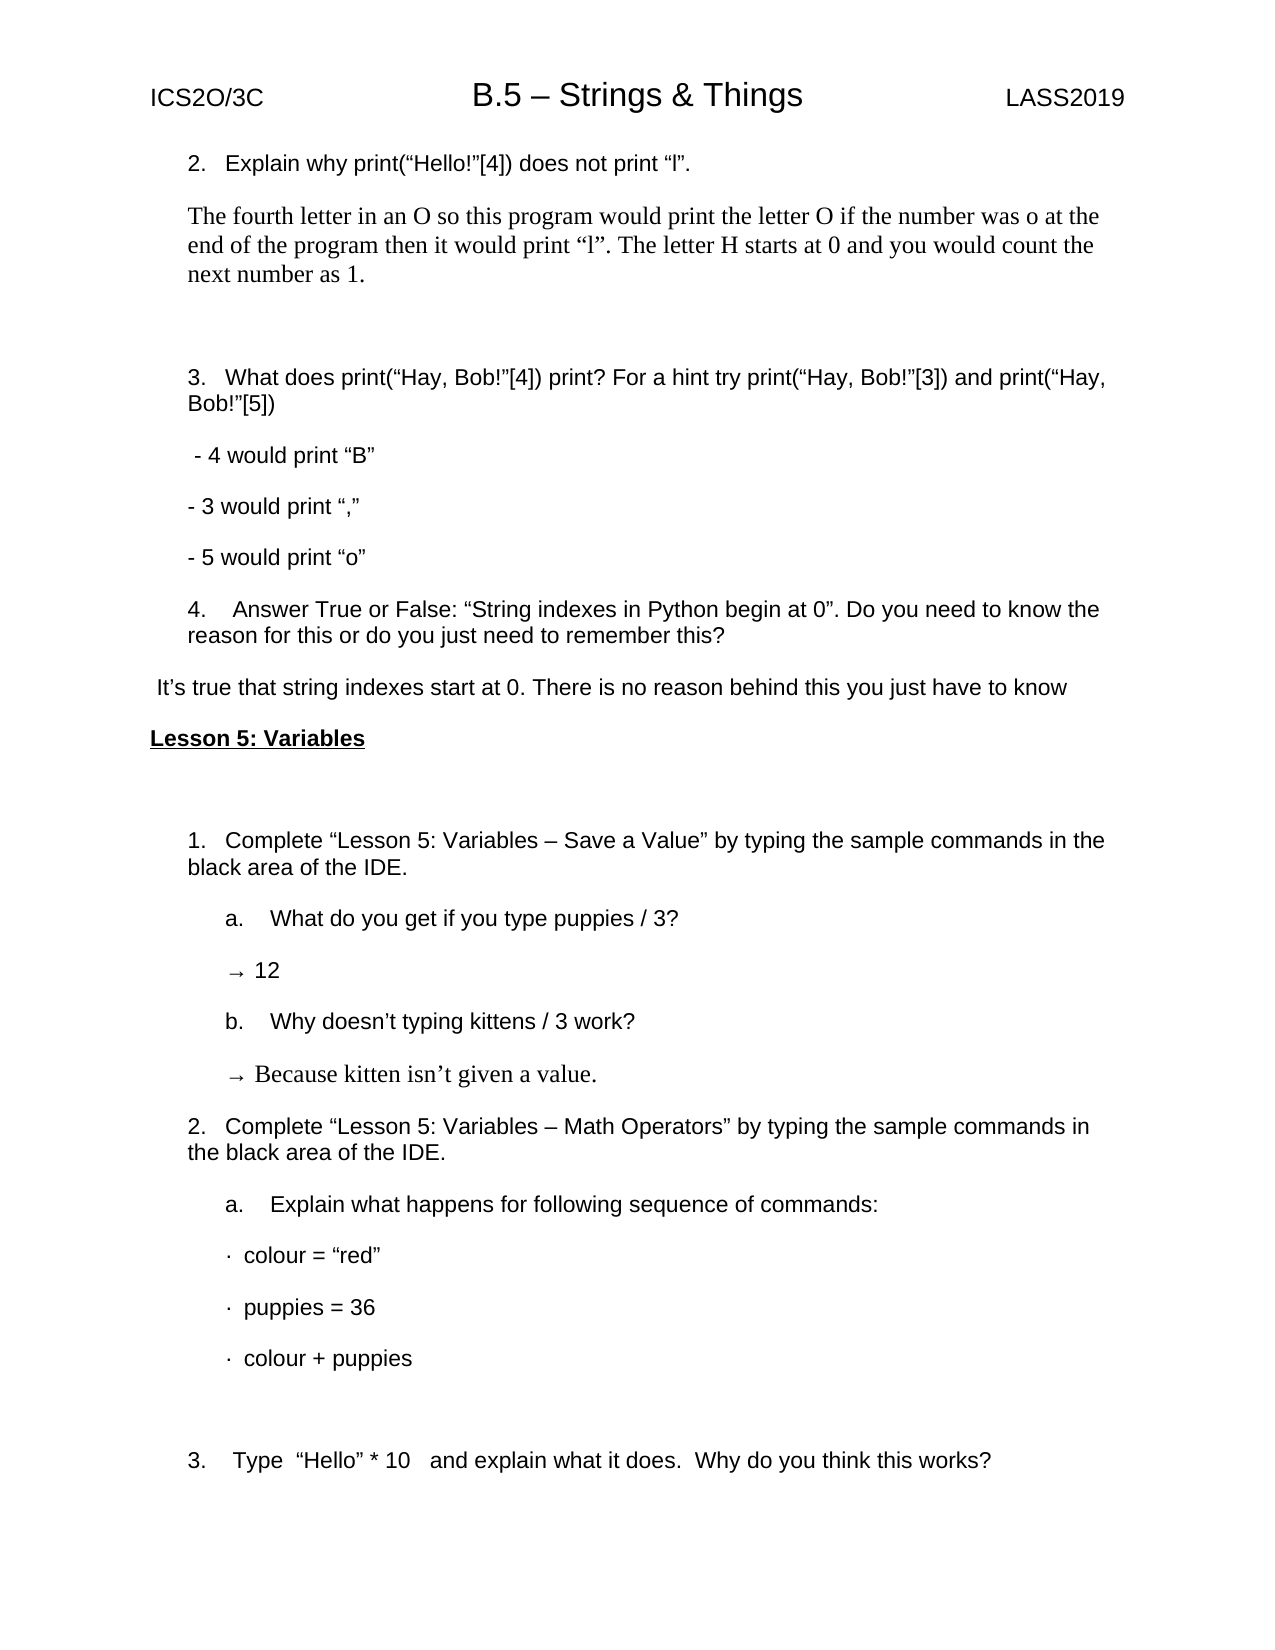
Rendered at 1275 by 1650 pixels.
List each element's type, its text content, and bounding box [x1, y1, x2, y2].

text a. Explain what happens for following sequence of commands: [225, 1191, 1125, 1217]
text 1. Complete “Lesson 5: Variables – Save a Value” by typing the sample commands in the black area of the IDE. [187, 827, 1125, 880]
text The fourth letter in an O so this program would print the letter O if the number was o at the end of the program then it would print “l”. The letter H starts at 0 and you would count the next number as 1. [187, 201, 1125, 288]
text · colour = “red” [225, 1242, 1125, 1268]
text 3. Type “Hello” * 10 and explain what it does. Why do you think this works? [187, 1447, 1125, 1474]
text 2. Explain why print(“Hello!”[4]) does not print “l”. [187, 150, 1125, 176]
text · colour + puppies [225, 1345, 1125, 1371]
text It’s true that string indexes start at 0. There is no reason behind this you just have to know [150, 673, 1125, 700]
text - 5 would print “o” [187, 544, 1125, 571]
text 3. What does print(“Hay, Bob!”[4]) print? For a hint try print(“Hay, Bob!”[3]) and print(“Hay, Bob!”[5]) [187, 364, 1125, 417]
text → 12 [225, 957, 1125, 983]
text a. What do you get if you type puppies / 3? [225, 905, 1125, 932]
text → Because kitten isn’t given a value. [225, 1059, 1125, 1088]
text - 3 would print “,” [187, 493, 1125, 519]
text · puppies = 36 [225, 1293, 1125, 1320]
text 4. Answer True or False: “String indexes in Python begin at 0”. Do you need to know the reason for this or do you just need to remember this? [187, 596, 1125, 648]
text - 4 would print “B” [187, 442, 1125, 468]
text b. Why doesn’t typing kittens / 3 work? [225, 1008, 1125, 1034]
text Lesson 5: Variables [150, 725, 1125, 751]
text 2. Complete “Lesson 5: Variables – Math Operators” by typing the sample commands in the black area of the IDE. [187, 1113, 1125, 1166]
